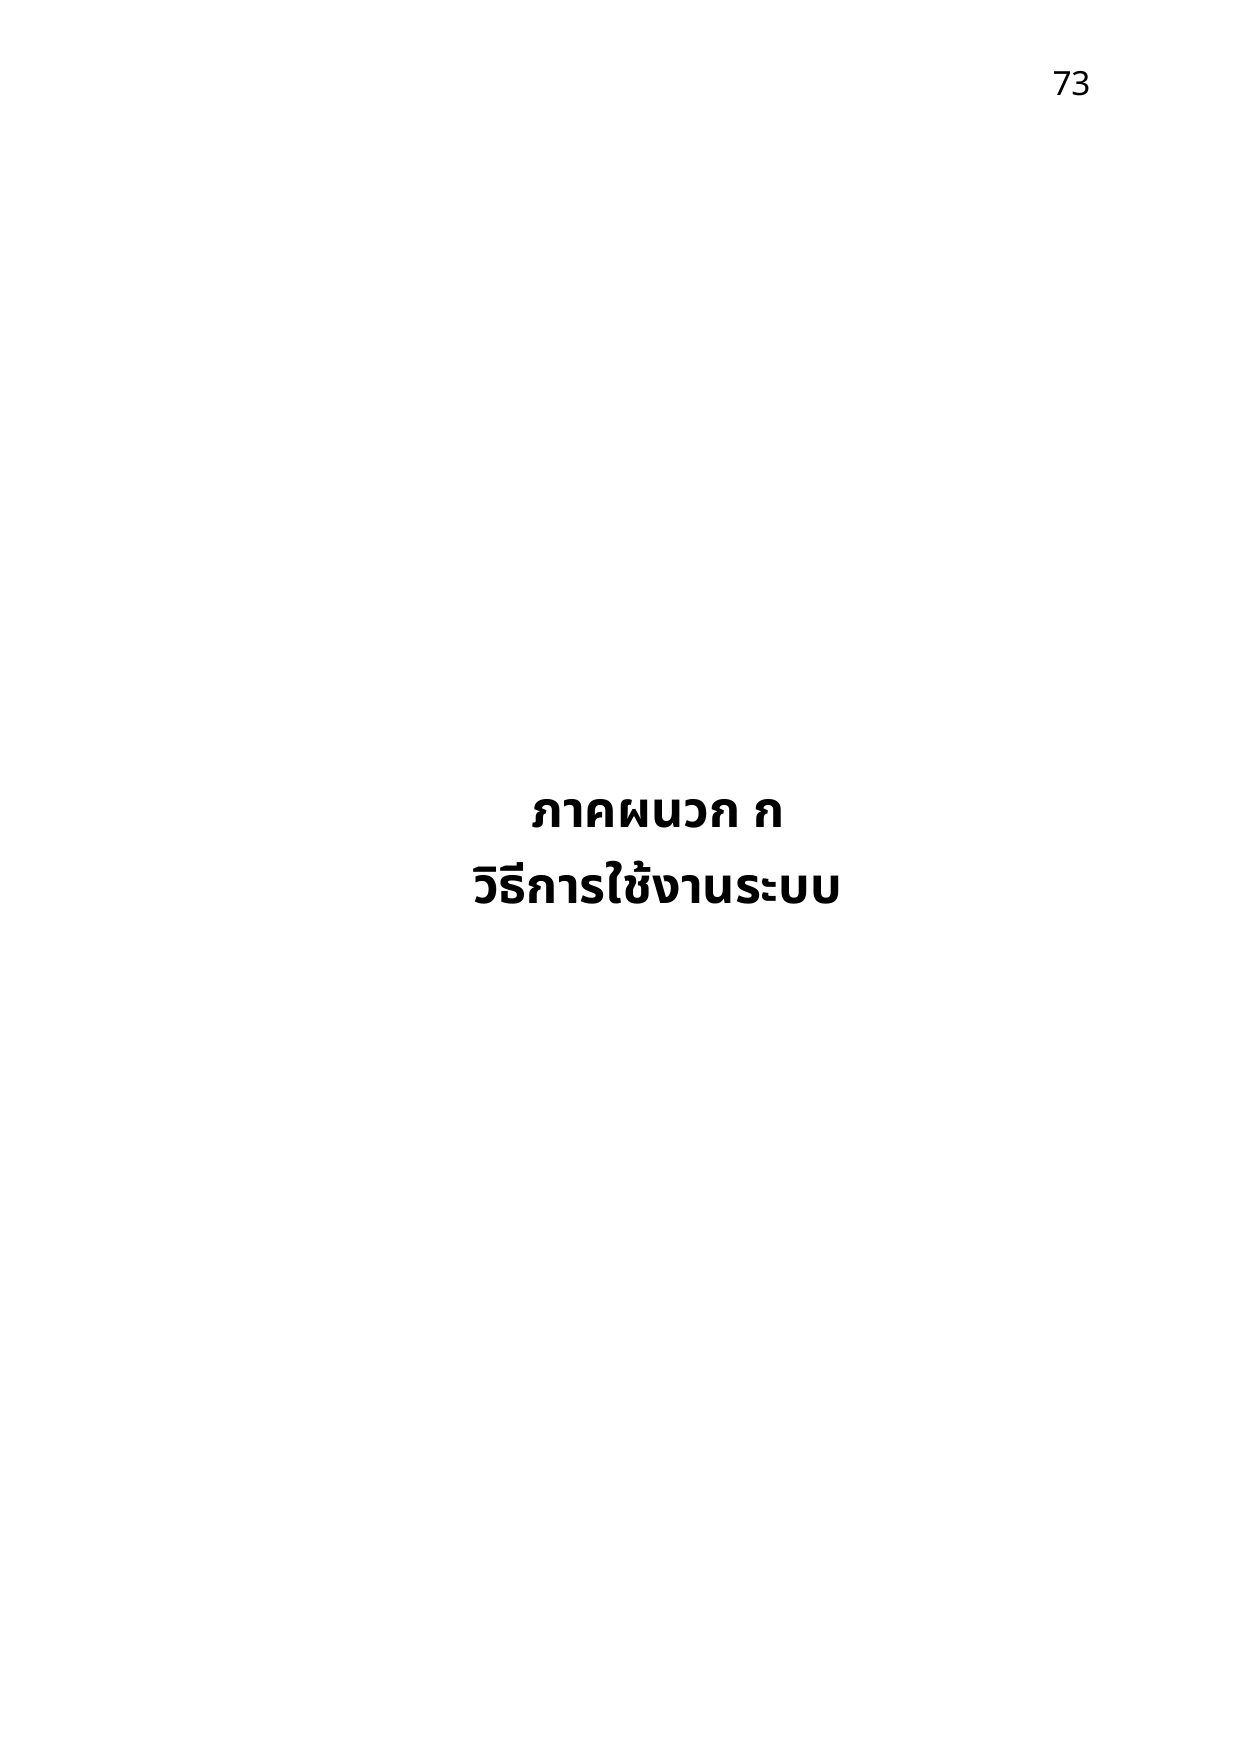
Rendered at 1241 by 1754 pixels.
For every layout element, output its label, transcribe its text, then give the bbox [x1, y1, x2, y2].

text ภาคผนวก ก [225, 774, 1090, 850]
text วิธีการใช้งานระบบ [225, 850, 1090, 926]
